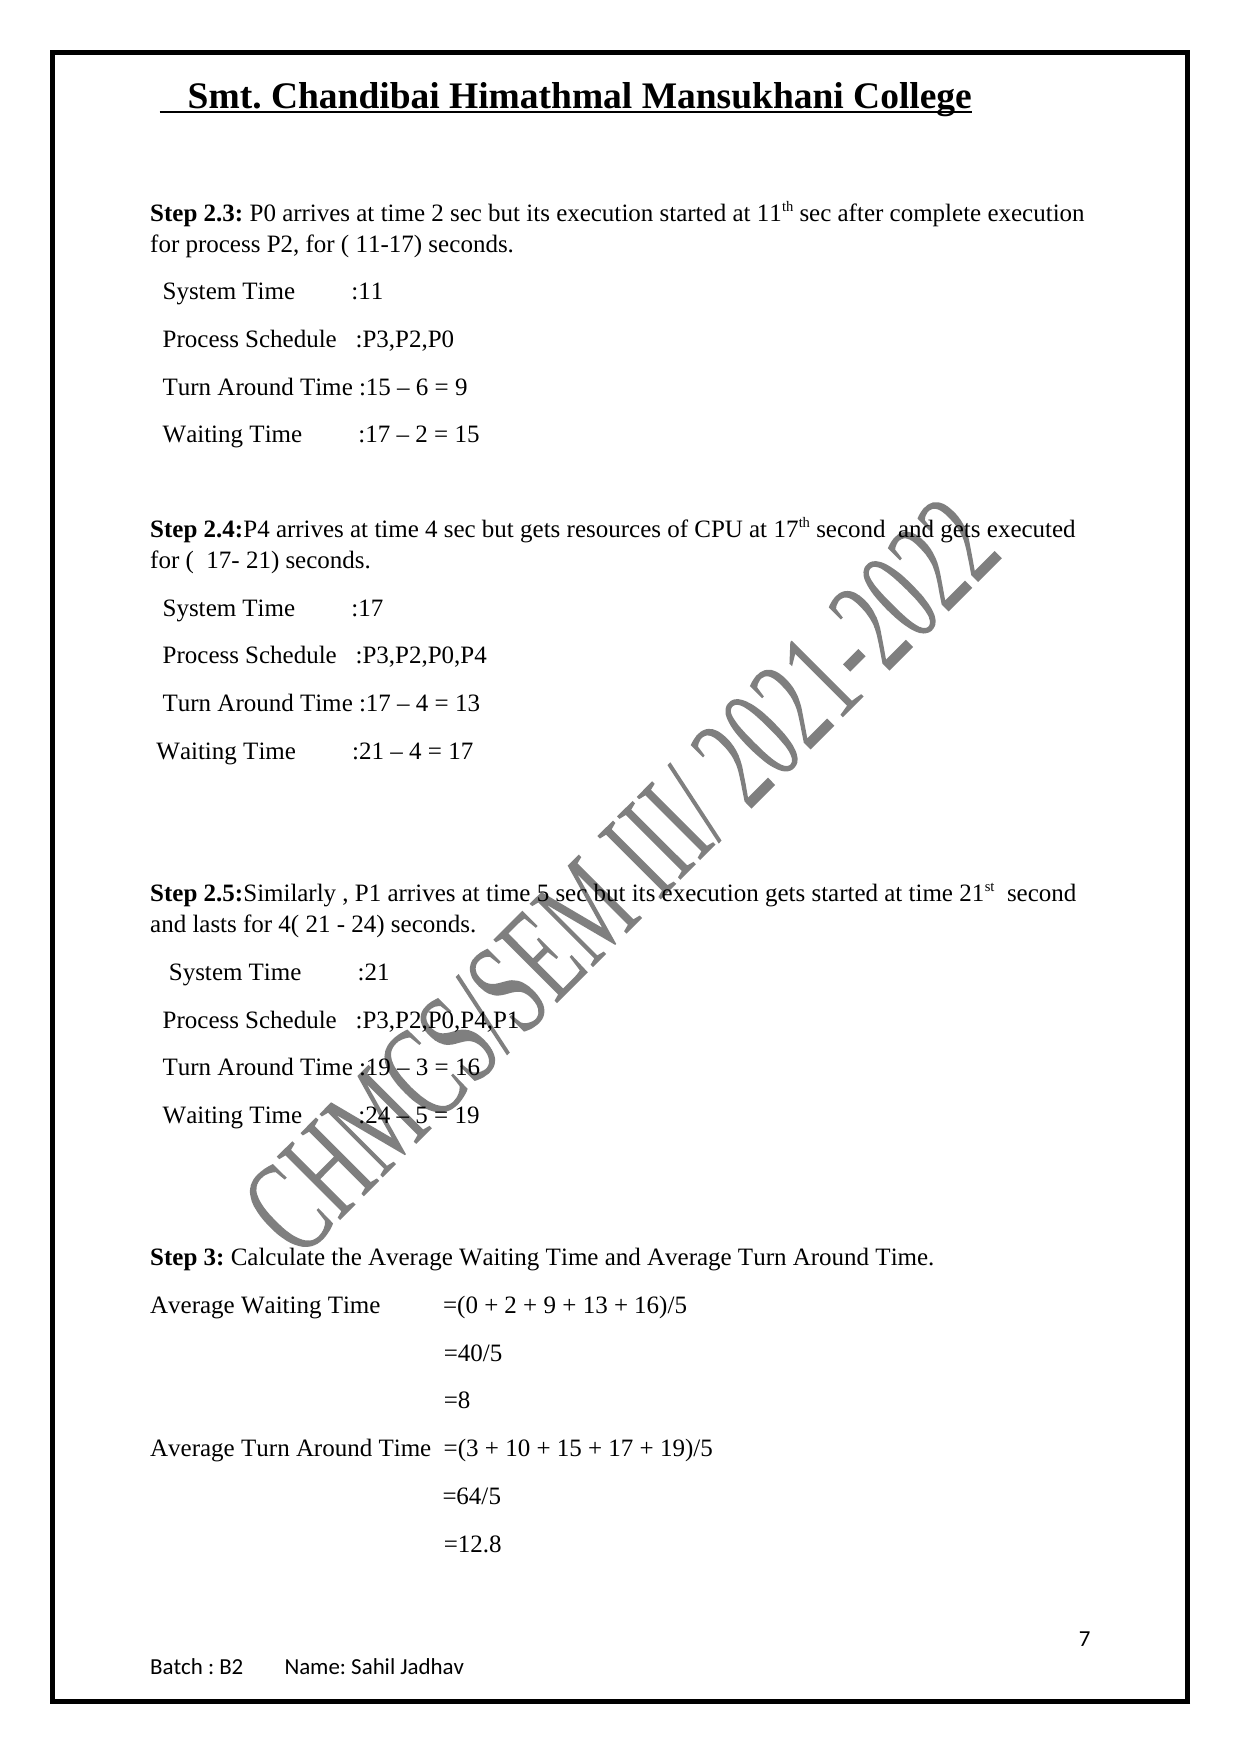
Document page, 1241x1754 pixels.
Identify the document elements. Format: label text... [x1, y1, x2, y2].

text =8 [150, 1386, 1090, 1414]
text System Time :17 [150, 593, 1090, 622]
text Average Turn Around Time =(3 + 10 + 15 + 17 + 19)/5 [150, 1433, 1090, 1462]
text Waiting Time :21 – 4 = 17 [150, 736, 1090, 765]
text Average Waiting Time =(0 + 2 + 9 + 13 + 16)/5 [150, 1290, 1090, 1319]
text =64/5 [150, 1481, 1090, 1510]
text Turn Around Time :17 – 4 = 13 [150, 688, 1090, 717]
text System Time :21 [150, 957, 1090, 986]
text Step 3: Calculate the Average Waiting Time and Average Turn Around Time. [150, 1242, 1090, 1271]
text Process Schedule :P3,P2,P0,P4,P1 [150, 1005, 1090, 1033]
text =40/5 [150, 1338, 1090, 1367]
text Step 2.3: P0 arrives at time 2 sec but its execution started at 11th sec after complete execution for process P2, for ( 11-17) seconds. [150, 198, 1090, 257]
text System Time :11 [150, 276, 1090, 305]
text Waiting Time :24 – 5 = 19 [150, 1100, 1090, 1129]
text Turn Around Time :19 – 3 = 16 [150, 1052, 1090, 1081]
text Step 2.5:Similarly , P1 arrives at time 5 sec but its execution gets started at time 21st second and lasts for 4( 21 - 24) seconds. [150, 878, 1090, 938]
text Step 2.4:P4 arrives at time 4 sec but gets resources of CPU at 17th second and gets executed for ( 17- 21) seconds. [150, 514, 1090, 574]
text Process Schedule :P3,P2,P0 [150, 324, 1090, 353]
text Waiting Time :17 – 2 = 15 [150, 419, 1090, 448]
text =12.8 [150, 1529, 1090, 1557]
text Process Schedule :P3,P2,P0,P4 [150, 641, 1090, 669]
text Turn Around Time :15 – 6 = 9 [150, 372, 1090, 401]
